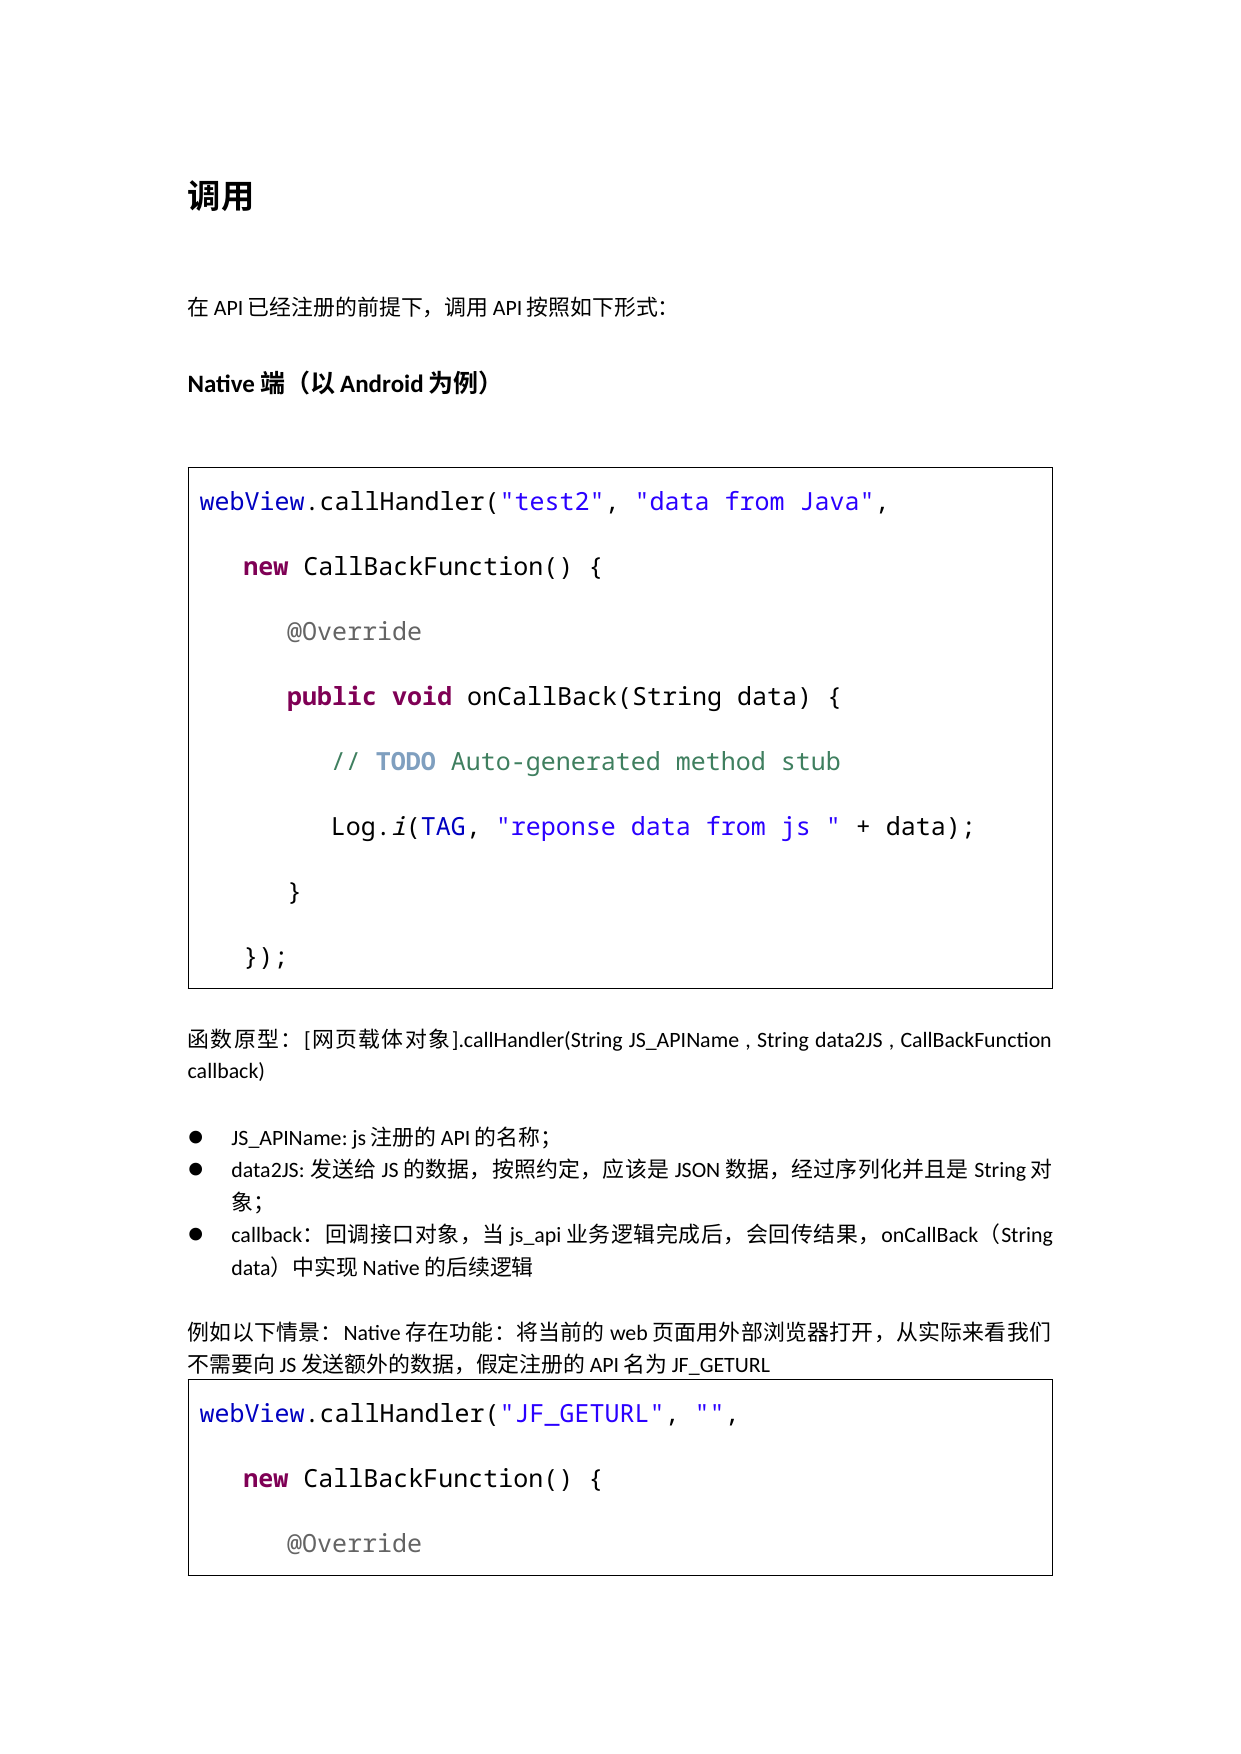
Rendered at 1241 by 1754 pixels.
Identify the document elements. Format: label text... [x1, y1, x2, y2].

subtitle 调用 [187, 162, 1053, 227]
subtitle Native端（以Android为例） [187, 349, 1053, 414]
list data2JS: 发送给JS的数据，按照约定，应该是JSON数据，经过序列化并且是String对象； [187, 1152, 1053, 1217]
text 例如以下情景：Native存在功能：将当前的web页面用外部浏览器打开，从实际来看我们不需要向JS发送额外的数据，假定注册的API名为JF_GETURL [187, 1314, 1053, 1379]
list JS_APIName: js注册的API的名称； [187, 1119, 1053, 1152]
text 函数原型：[网页载体对象].callHandler(String JS_APIName , String data2JS , CallBackFunction callback) [187, 1022, 1053, 1087]
table_header webView.callHandler("test2", "data from Java", new CallBackFunction() { @Override public void onCallBack(String data) { // TODO Auto-generated method stub Log.i(TAG, "reponse data from js " + data); } }); [189, 468, 1052, 988]
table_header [189, 1380, 1052, 1575]
list callback：回调接口对象，当js_api业务逻辑完成后，会回传结果，onCallBack（String data）中实现Native的后续逻辑 [187, 1217, 1053, 1282]
text 在API已经注册的前提下，调用API按照如下形式： [187, 289, 1053, 322]
